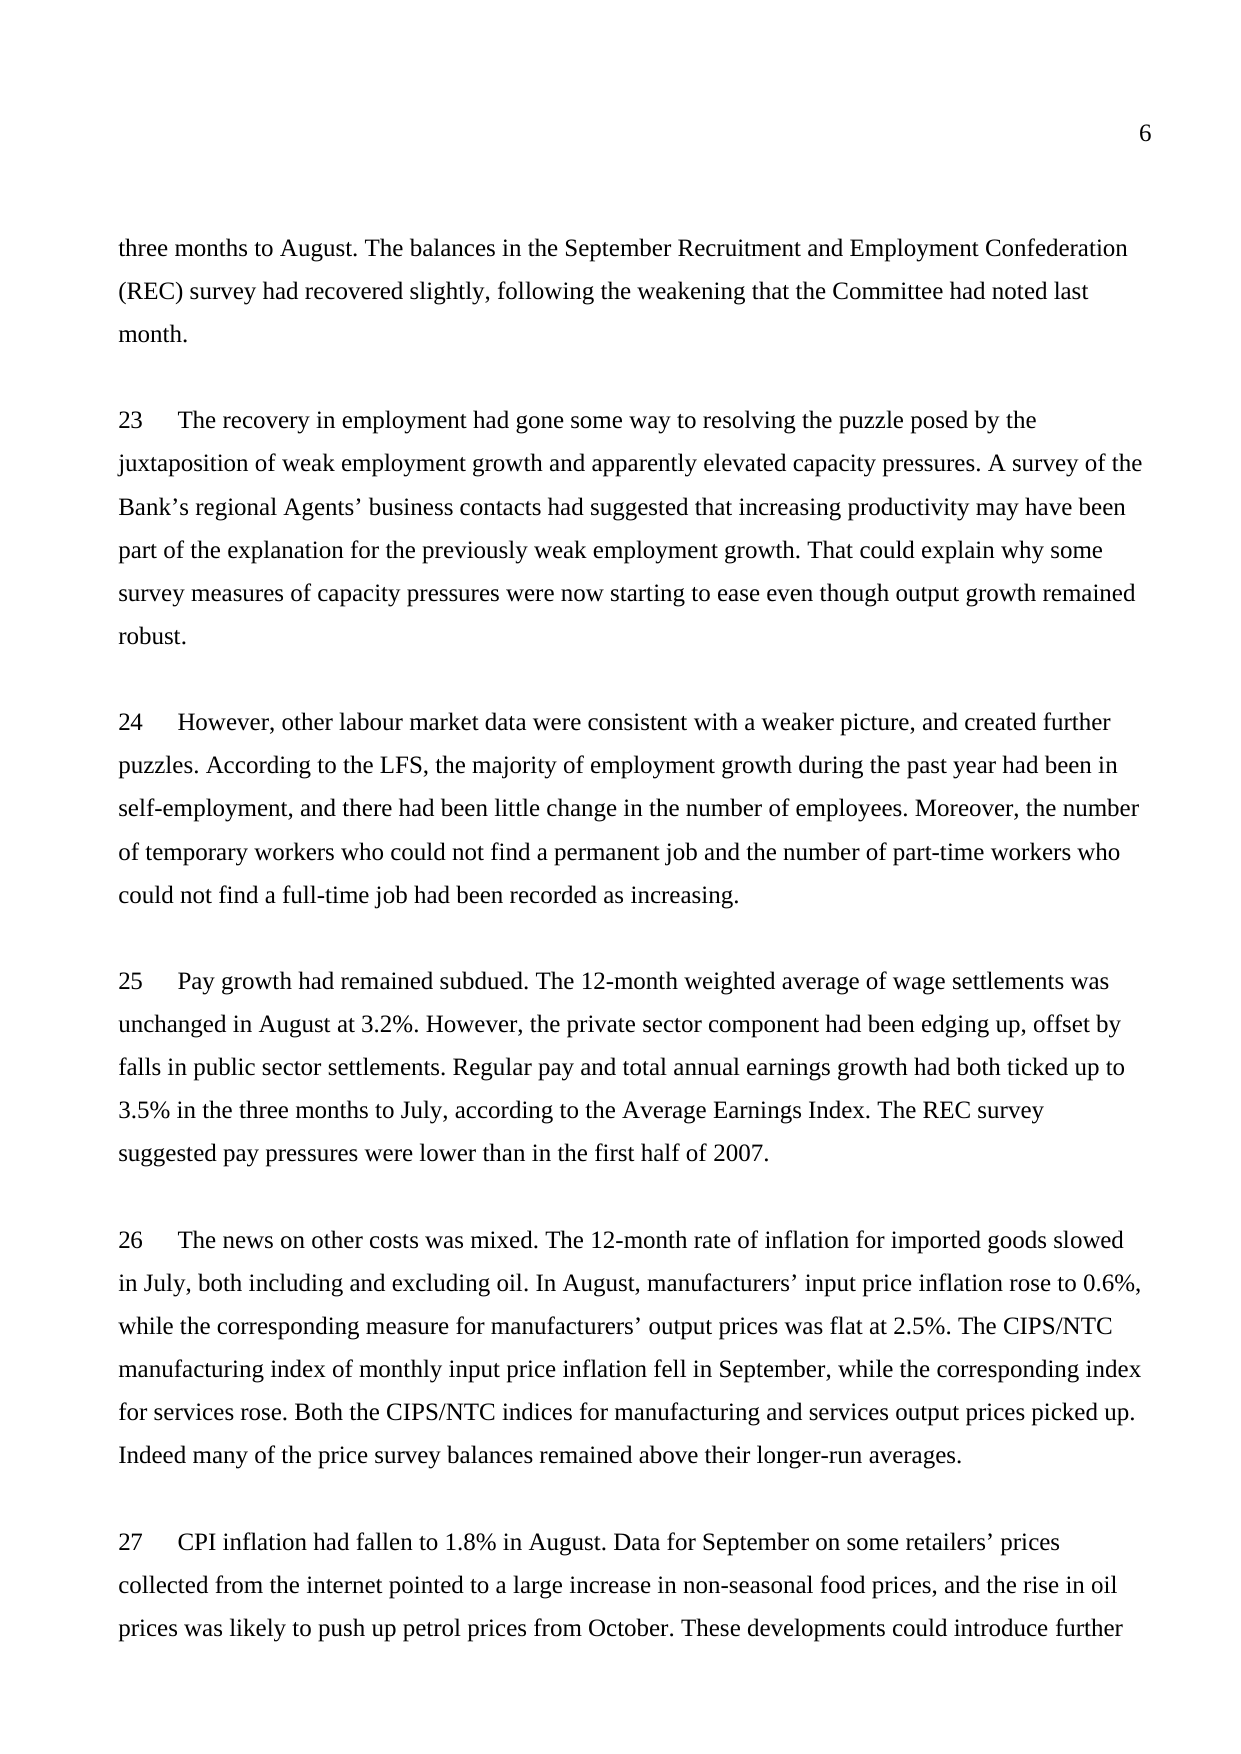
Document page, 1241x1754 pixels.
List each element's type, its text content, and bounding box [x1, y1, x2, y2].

list Pay growth had remained subdued. The 12-month weighted average of wage settlements was unchanged in August at 3.2%. However, the private sector component had been edging up, offset by falls in public sector settlements. Regular pay and total annual earnings growth had both ticked up to 3.5% in the three months to July, according to the Average Earnings Index. The REC survey suggested pay pressures were lower than in the first half of 2007. [118, 966, 1132, 1167]
list CPI inflation had fallen to 1.8% in August. Data for September on some retailers’ prices collected from the internet pointed to a large increase in non-seasonal food prices, and the rise in oil prices was likely to push up petrol prices from October. These developments could introduce further [118, 1527, 1129, 1642]
list The recovery in employment had gone some way to resolving the puzzle posed by the juxtaposition of weak employment growth and apparently elevated capacity pressures. A survey of the Bank’s regional Agents’ business contacts had suggested that increasing productivity may have been part of the explanation for the previously weak employment growth. That could explain why some survey measures of capacity pressures were now starting to ease even though output growth remained robust. [118, 405, 1149, 650]
list However, other labour market data were consistent with a weaker picture, and created further puzzles. According to the LFS, the majority of employment growth during the past year had been in self-employment, and there had been little change in the number of employees. Moreover, the number of temporary workers who could not find a permanent job and the number of part-time workers who could not find a full-time job had been recorded as increasing. [118, 707, 1146, 908]
list The news on other costs was mixed. The 12-month rate of inflation for imported goods slowed in July, both including and excluding oil. In August, manufacturers’ input price inflation rose to 0.6%, while the corresponding measure for manufacturers’ output prices was flat at 2.5%. The CIPS/NTC manufacturing index of monthly input price inflation fell in September, while the corresponding index for services rose. Both the CIPS/NTC indices for manufacturing and services output prices picked up. Indeed many of the price survey balances remained above their longer-run averages. [118, 1225, 1148, 1469]
text three months to August. The balances in the September Recruitment and Employment Confederation (REC) survey had recovered slightly, following the weakening that the Committee had noted last month. [118, 233, 1156, 348]
